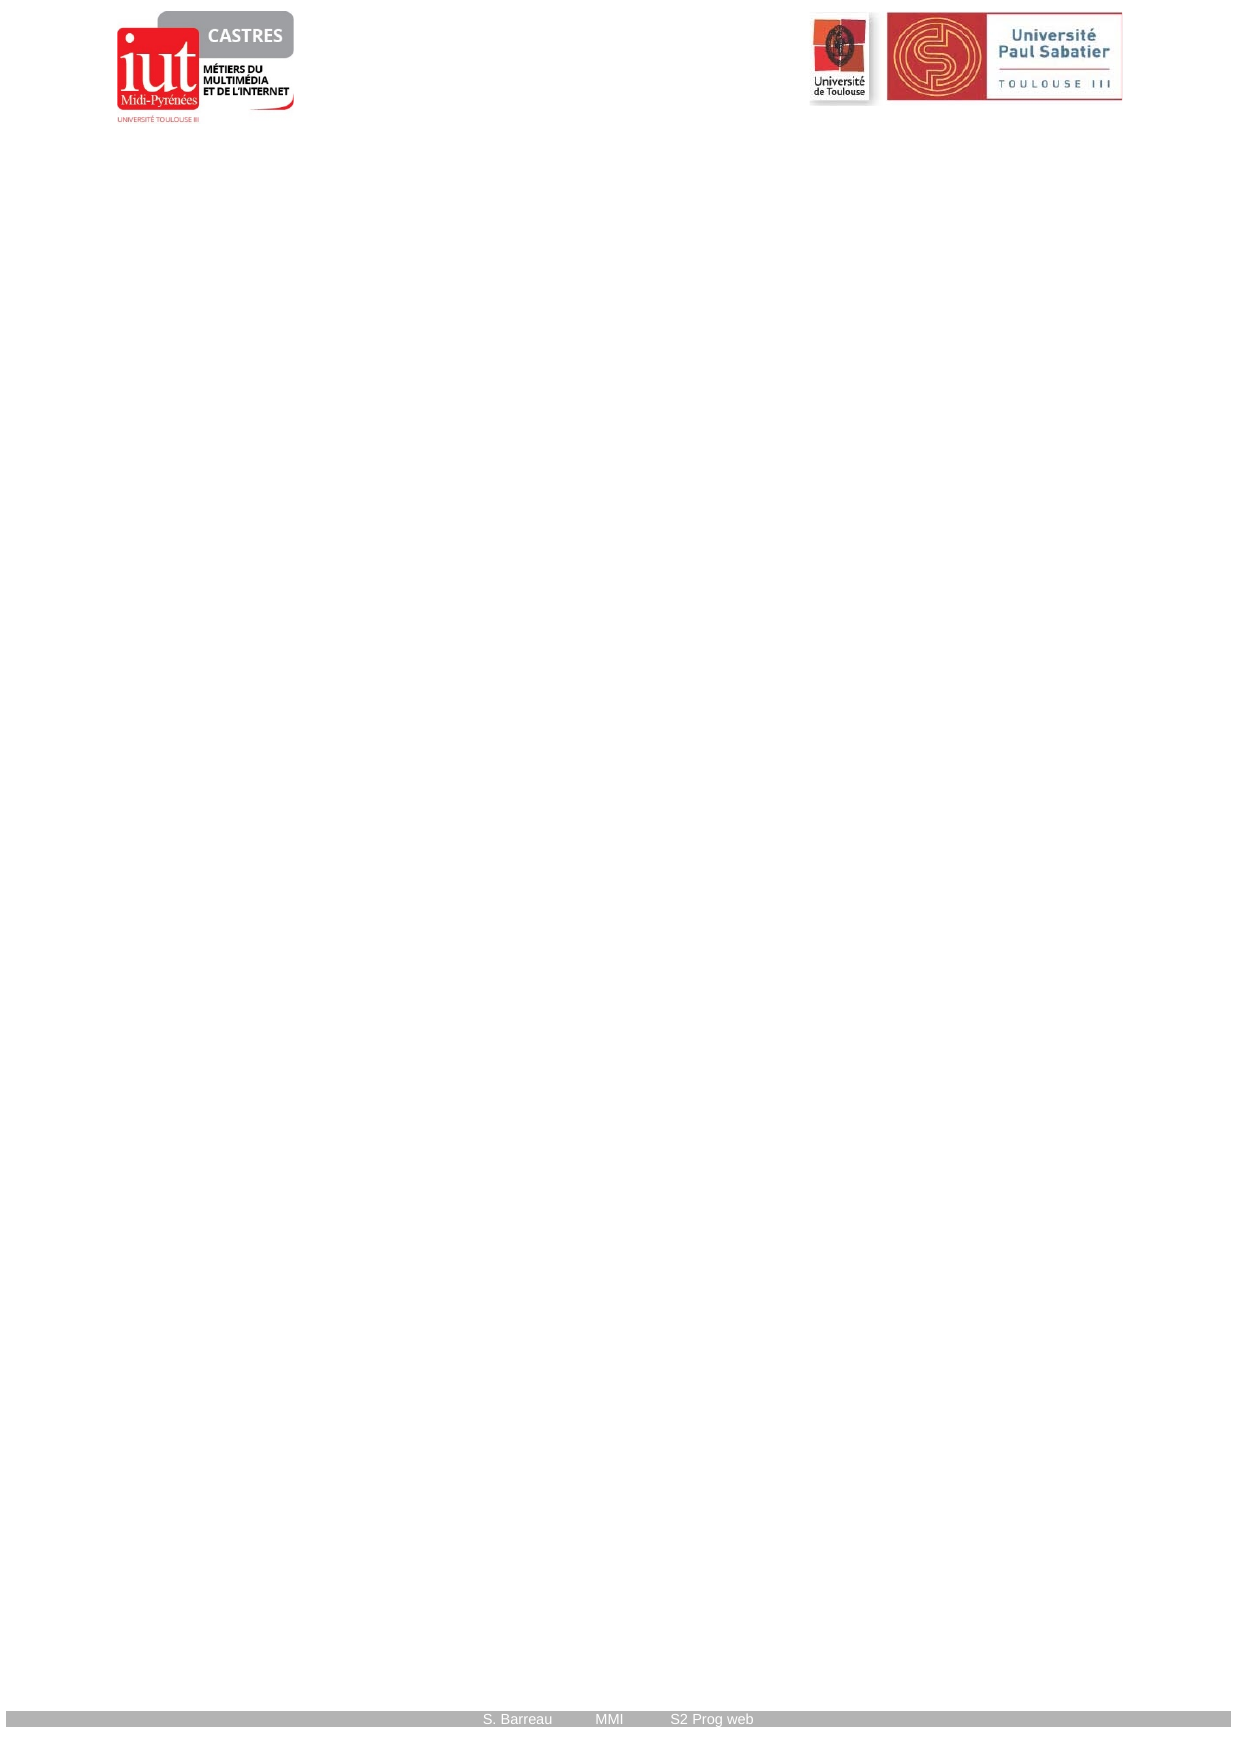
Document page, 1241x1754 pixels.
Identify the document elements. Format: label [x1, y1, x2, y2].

picture [117, 11, 294, 124]
picture [809, 11, 1123, 106]
